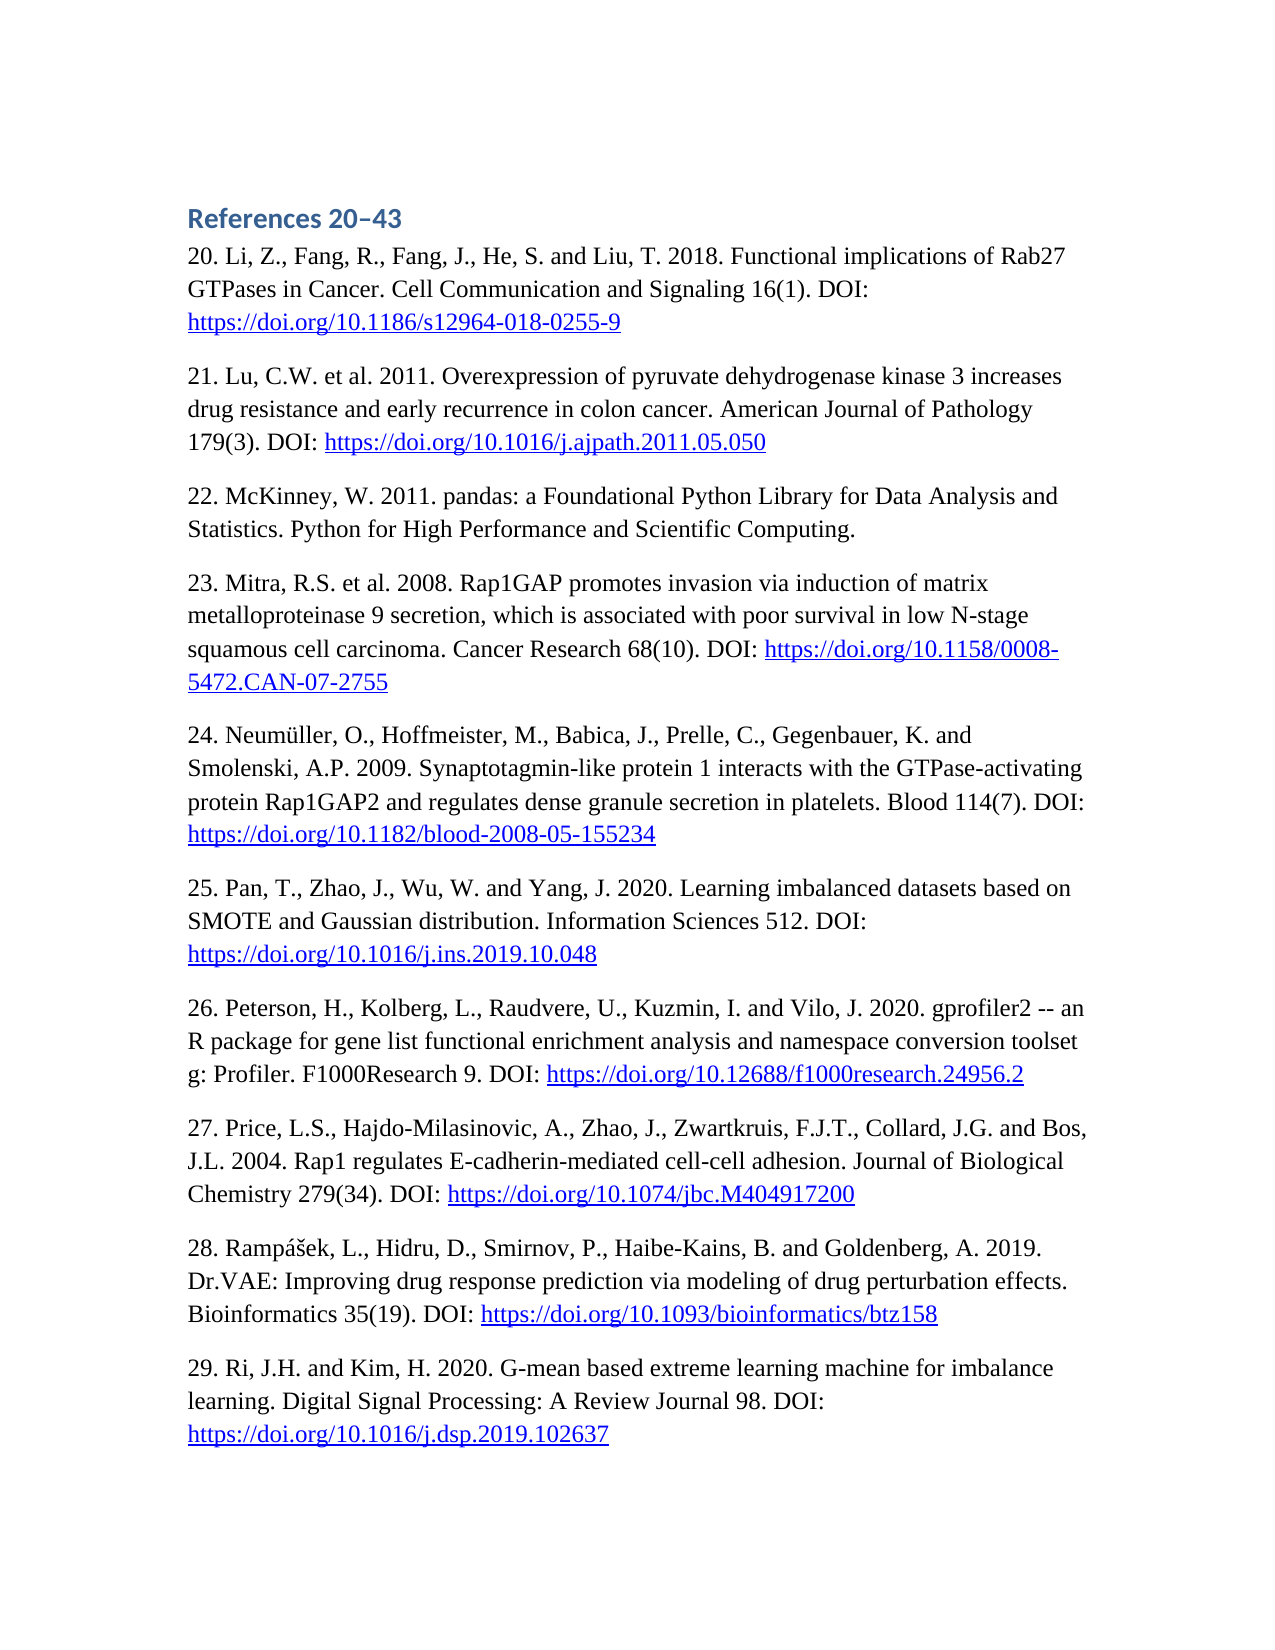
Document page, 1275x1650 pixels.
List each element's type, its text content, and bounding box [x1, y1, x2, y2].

text 24. Neumüller, O., Hoffmeister, M., Babica, J., Prelle, C., Gegenbauer, K. and Smolenski, A.P. 2009. Synaptotagmin-like protein 1 interacts with the GTPase-activating protein Rap1GAP2 and regulates dense granule secretion in platelets. Blood 114(7). DOI: https://doi.org/10.1182/blood-2008-05-155234 [187, 721, 1087, 848]
text 23. Mitra, R.S. et al. 2008. Rap1GAP promotes invasion via induction of matrix metalloproteinase 9 secretion, which is associated with poor survival in low N-stage squamous cell carcinoma. Cancer Research 68(10). DOI: https://doi.org/10.1158/0008-5472.CAN-07-2755 [187, 568, 1087, 695]
text 21. Lu, C.W. et al. 2011. Overexpression of pyruvate dehydrogenase kinase 3 increases drug resistance and early recurrence in colon cancer. American Journal of Pathology 179(3). DOI: https://doi.org/10.1016/j.ajpath.2011.05.050 [187, 361, 1087, 456]
text 28. Rampášek, L., Hidru, D., Smirnov, P., Haibe-Kains, B. and Goldenberg, A. 2019. Dr.VAE: Improving drug response prediction via modeling of drug perturbation effects. Bioinformatics 35(19). DOI: https://doi.org/10.1093/bioinformatics/btz158 [187, 1233, 1087, 1328]
text 26. Peterson, H., Kolberg, L., Raudvere, U., Kuzmin, I. and Vilo, J. 2020. gprofiler2 -- an R package for gene list functional enrichment analysis and namespace conversion toolset g: Profiler. F1000Research 9. DOI: https://doi.org/10.12688/f1000research.24956.2 [187, 993, 1087, 1088]
text 20. Li, Z., Fang, R., Fang, J., He, S. and Liu, T. 2018. Functional implications of Rab27 GTPases in Cancer. Cell Communication and Signaling 16(1). DOI: https://doi.org/10.1186/s12964-018-0255-9 [187, 241, 1087, 336]
text 27. Price, L.S., Hajdo-Milasinovic, A., Zhao, J., Zwartkruis, F.J.T., Collard, J.G. and Bos, J.L. 2004. Rap1 regulates E-cadherin-mediated cell-cell adhesion. Journal of Biological Chemistry 279(34). DOI: https://doi.org/10.1074/jbc.M404917200 [187, 1113, 1087, 1208]
subtitle References 20–43 [187, 200, 1087, 236]
text 29. Ri, J.H. and Kim, H. 2020. G-mean based extreme learning machine for imbalance learning. Digital Signal Processing: A Review Journal 98. DOI: https://doi.org/10.1016/j.dsp.2019.102637 [187, 1353, 1087, 1448]
text 22. McKinney, W. 2011. pandas: a Foundational Python Library for Data Analysis and Statistics. Python for High Performance and Scientific Computing. [187, 481, 1087, 542]
text 25. Pan, T., Zhao, J., Wu, W. and Yang, J. 2020. Learning imbalanced datasets based on SMOTE and Gaussian distribution. Information Sciences 512. DOI: https://doi.org/10.1016/j.ins.2019.10.048 [187, 873, 1087, 968]
